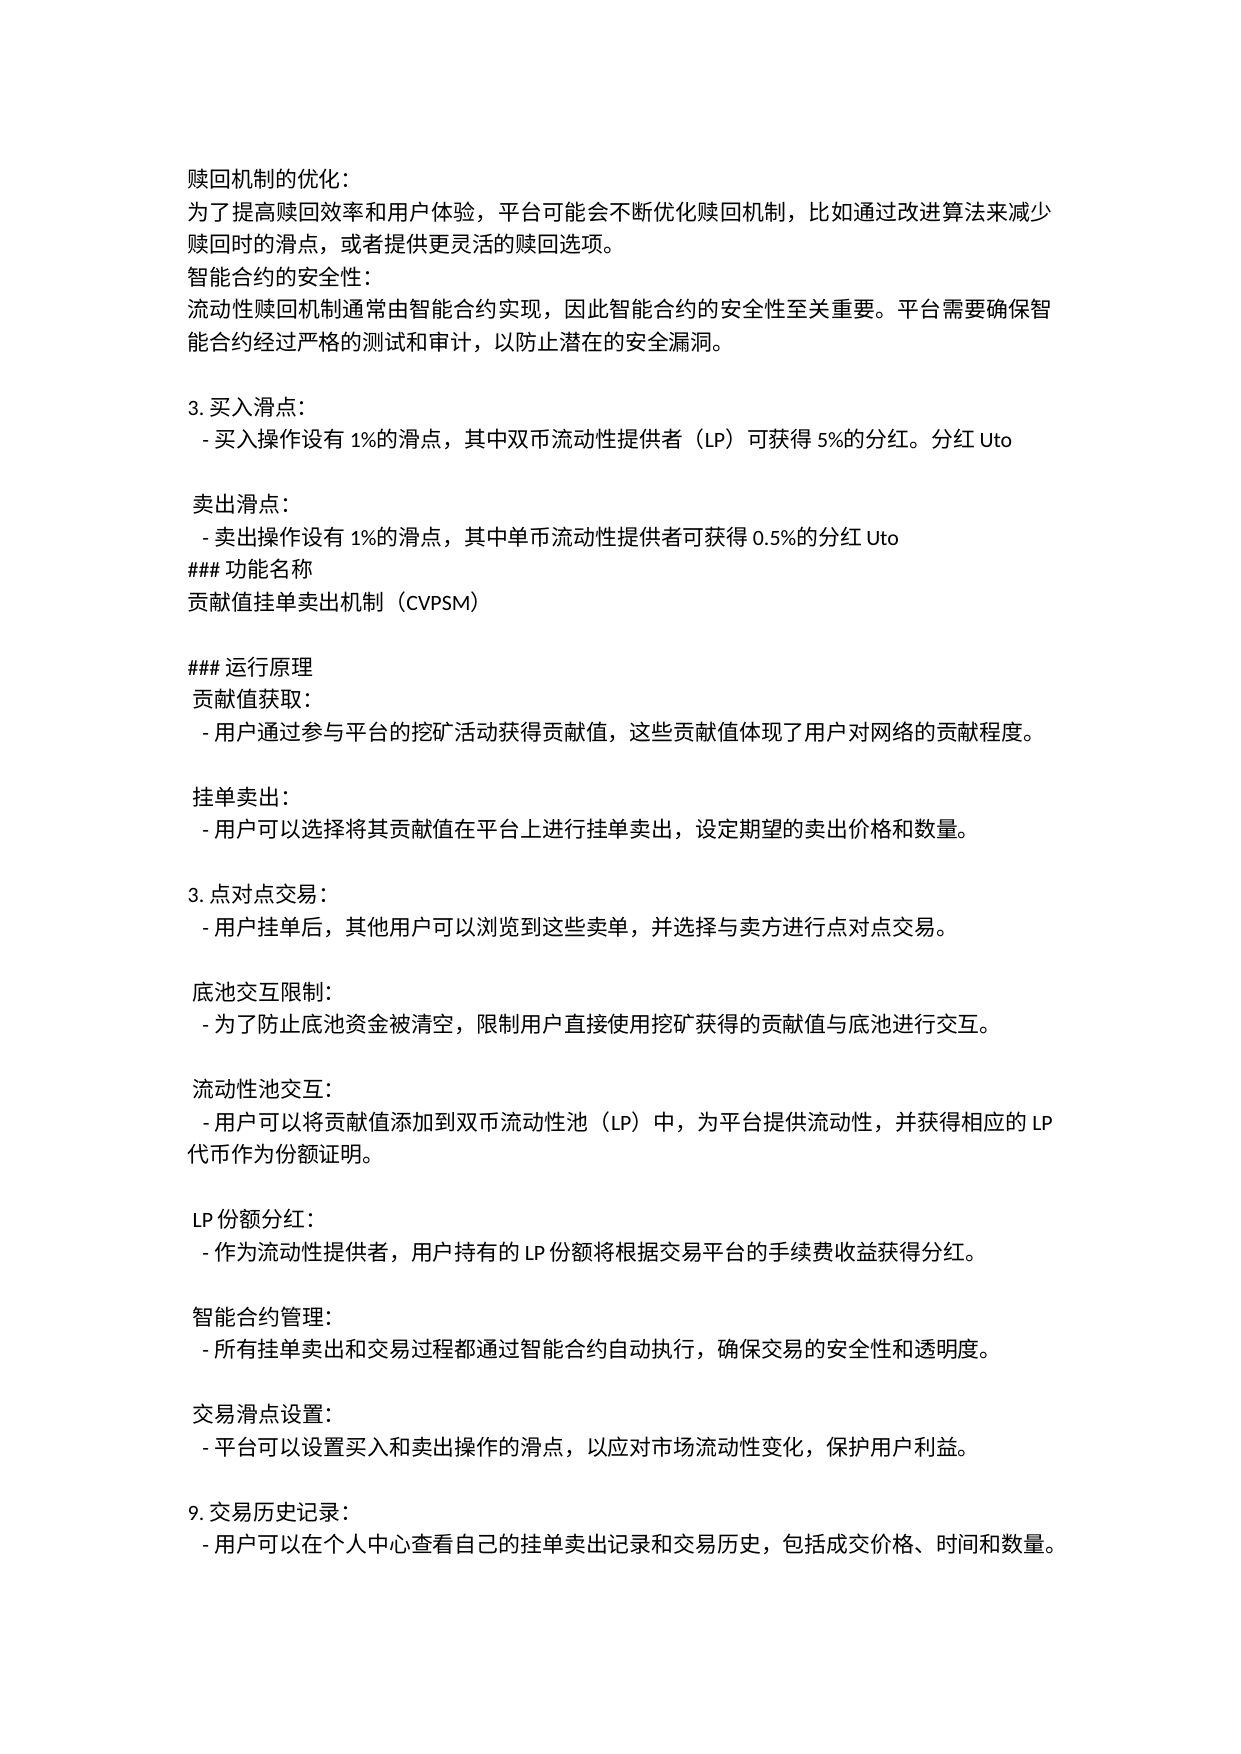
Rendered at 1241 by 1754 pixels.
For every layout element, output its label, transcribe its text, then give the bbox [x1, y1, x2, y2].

text - 买入操作设有1%的滑点，其中双币流动性提供者（LP）可获得5%的分红。分红Uto [187, 422, 1053, 454]
text 流动性池交互： [187, 1072, 1053, 1104]
text ### 功能名称 [187, 552, 1053, 584]
text 智能合约管理： [187, 1299, 1053, 1332]
text 智能合约的安全性： [187, 259, 1053, 292]
text - 用户挂单后，其他用户可以浏览到这些卖单，并选择与卖方进行点对点交易。 [187, 909, 1053, 942]
text 交易滑点设置： [187, 1397, 1053, 1429]
text 贡献值获取： [187, 682, 1053, 714]
text 底池交互限制： [187, 974, 1053, 1007]
text - 为了防止底池资金被清空，限制用户直接使用挖矿获得的贡献值与底池进行交互。 [187, 1007, 1053, 1039]
text - 所有挂单卖出和交易过程都通过智能合约自动执行，确保交易的安全性和透明度。 [187, 1332, 1053, 1364]
text - 用户可以选择将其贡献值在平台上进行挂单卖出，设定期望的卖出价格和数量。 [187, 812, 1053, 844]
text 3. 买入滑点： [187, 389, 1053, 422]
text LP份额分红： [187, 1202, 1053, 1234]
text 流动性赎回机制通常由智能合约实现，因此智能合约的安全性至关重要。平台需要确保智能合约经过严格的测试和审计，以防止潜在的安全漏洞。 [187, 292, 1053, 357]
text 贡献值挂单卖出机制（CVPSM） [187, 584, 1053, 617]
text - 用户可以将贡献值添加到双币流动性池（LP）中，为平台提供流动性，并获得相应的LP代币作为份额证明。 [187, 1104, 1053, 1169]
text 卖出滑点： [187, 487, 1053, 519]
text 赎回机制的优化： [187, 162, 1053, 194]
text - 卖出操作设有1%的滑点，其中单币流动性提供者可获得0.5%的分红Uto [187, 519, 1053, 552]
text ### 运行原理 [187, 649, 1053, 682]
text - 平台可以设置买入和卖出操作的滑点，以应对市场流动性变化，保护用户利益。 [187, 1429, 1053, 1462]
text - 用户可以在个人中心查看自己的挂单卖出记录和交易历史，包括成交价格、时间和数量。 [187, 1527, 1053, 1559]
text 挂单卖出： [187, 779, 1053, 812]
text 9. 交易历史记录： [187, 1494, 1053, 1527]
text 3. 点对点交易： [187, 877, 1053, 909]
text 为了提高赎回效率和用户体验，平台可能会不断优化赎回机制，比如通过改进算法来减少赎回时的滑点，或者提供更灵活的赎回选项。 [187, 194, 1053, 259]
text - 作为流动性提供者，用户持有的LP份额将根据交易平台的手续费收益获得分红。 [187, 1234, 1053, 1267]
text - 用户通过参与平台的挖矿活动获得贡献值，这些贡献值体现了用户对网络的贡献程度。 [187, 714, 1053, 747]
